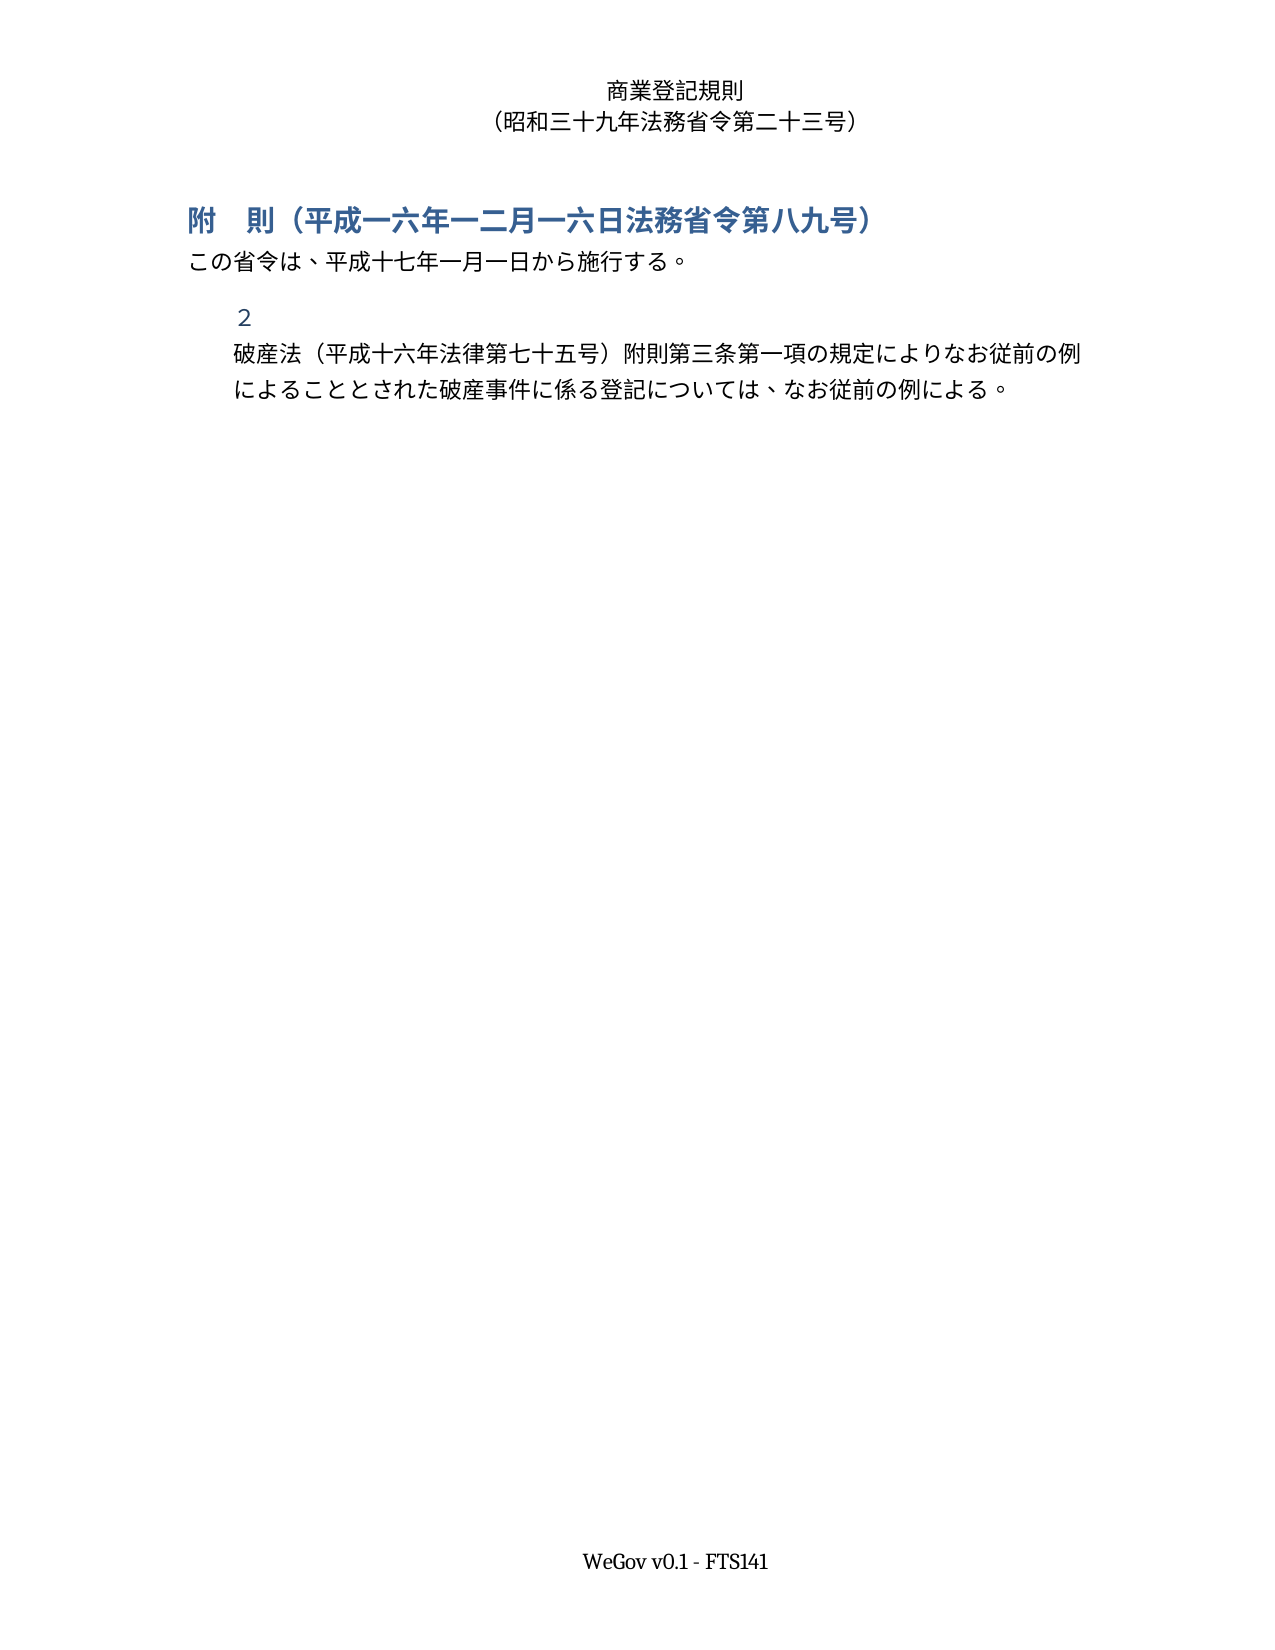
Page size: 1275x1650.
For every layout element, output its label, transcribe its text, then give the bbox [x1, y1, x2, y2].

subtitle 附 則（平成一六年一二月一六日法務省令第八九号） [187, 200, 1087, 240]
text 破産法（平成十六年法律第七十五号）附則第三条第一項の規定によりなお従前の例によることとされた破産事件に係る登記については、なお従前の例による。 [233, 338, 1087, 406]
text この省令は、平成十七年一月一日から施行する。 [187, 246, 1087, 277]
subtitle ２ [233, 302, 1087, 334]
